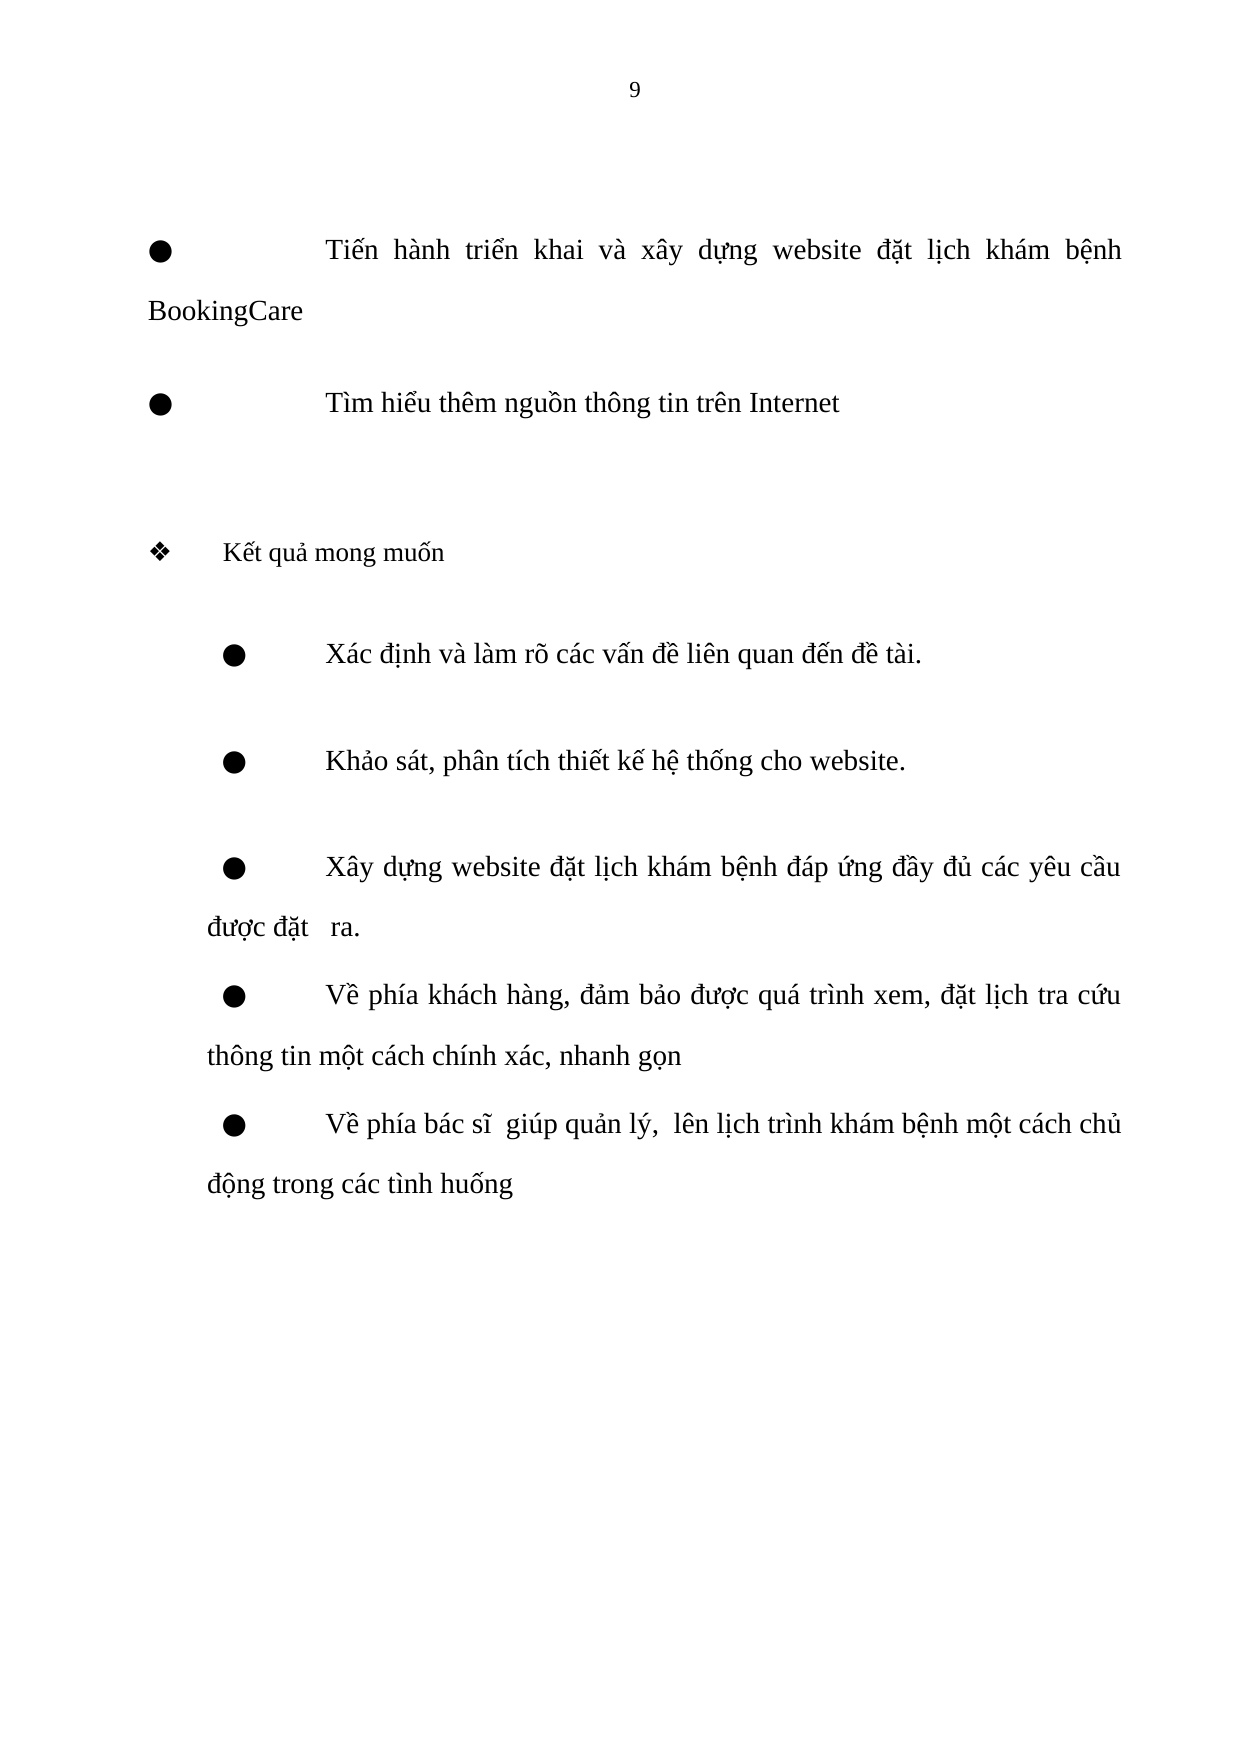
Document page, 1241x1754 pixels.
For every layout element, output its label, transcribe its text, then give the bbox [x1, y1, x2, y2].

list Kết quả mong muốn [148, 522, 1122, 577]
list Tiến hành triển khai và xây dựng website đặt lịch khám bệnh BookingCare [148, 216, 1122, 326]
list Về phía khách hàng, đảm bảo được quá trình xem, đặt lịch tra cứu thông tin một cách chính xác, nhanh gọn [207, 961, 1122, 1071]
list Xác định và làm rõ các vấn đề liên quan đến đề tài. [207, 621, 1122, 680]
list Xây dựng website đặt lịch khám bệnh đáp ứng đầy đủ các yêu cầu được đặt ra. [207, 833, 1122, 943]
list Về phía bác sĩ giúp quản lý, lên lịch trình khám bệnh một cách chủ động trong các tình huống [207, 1090, 1122, 1200]
list Tìm hiểu thêm nguồn thông tin trên Internet [148, 369, 1122, 429]
list Khảo sát, phân tích thiết kế hệ thống cho website. [207, 727, 1122, 787]
